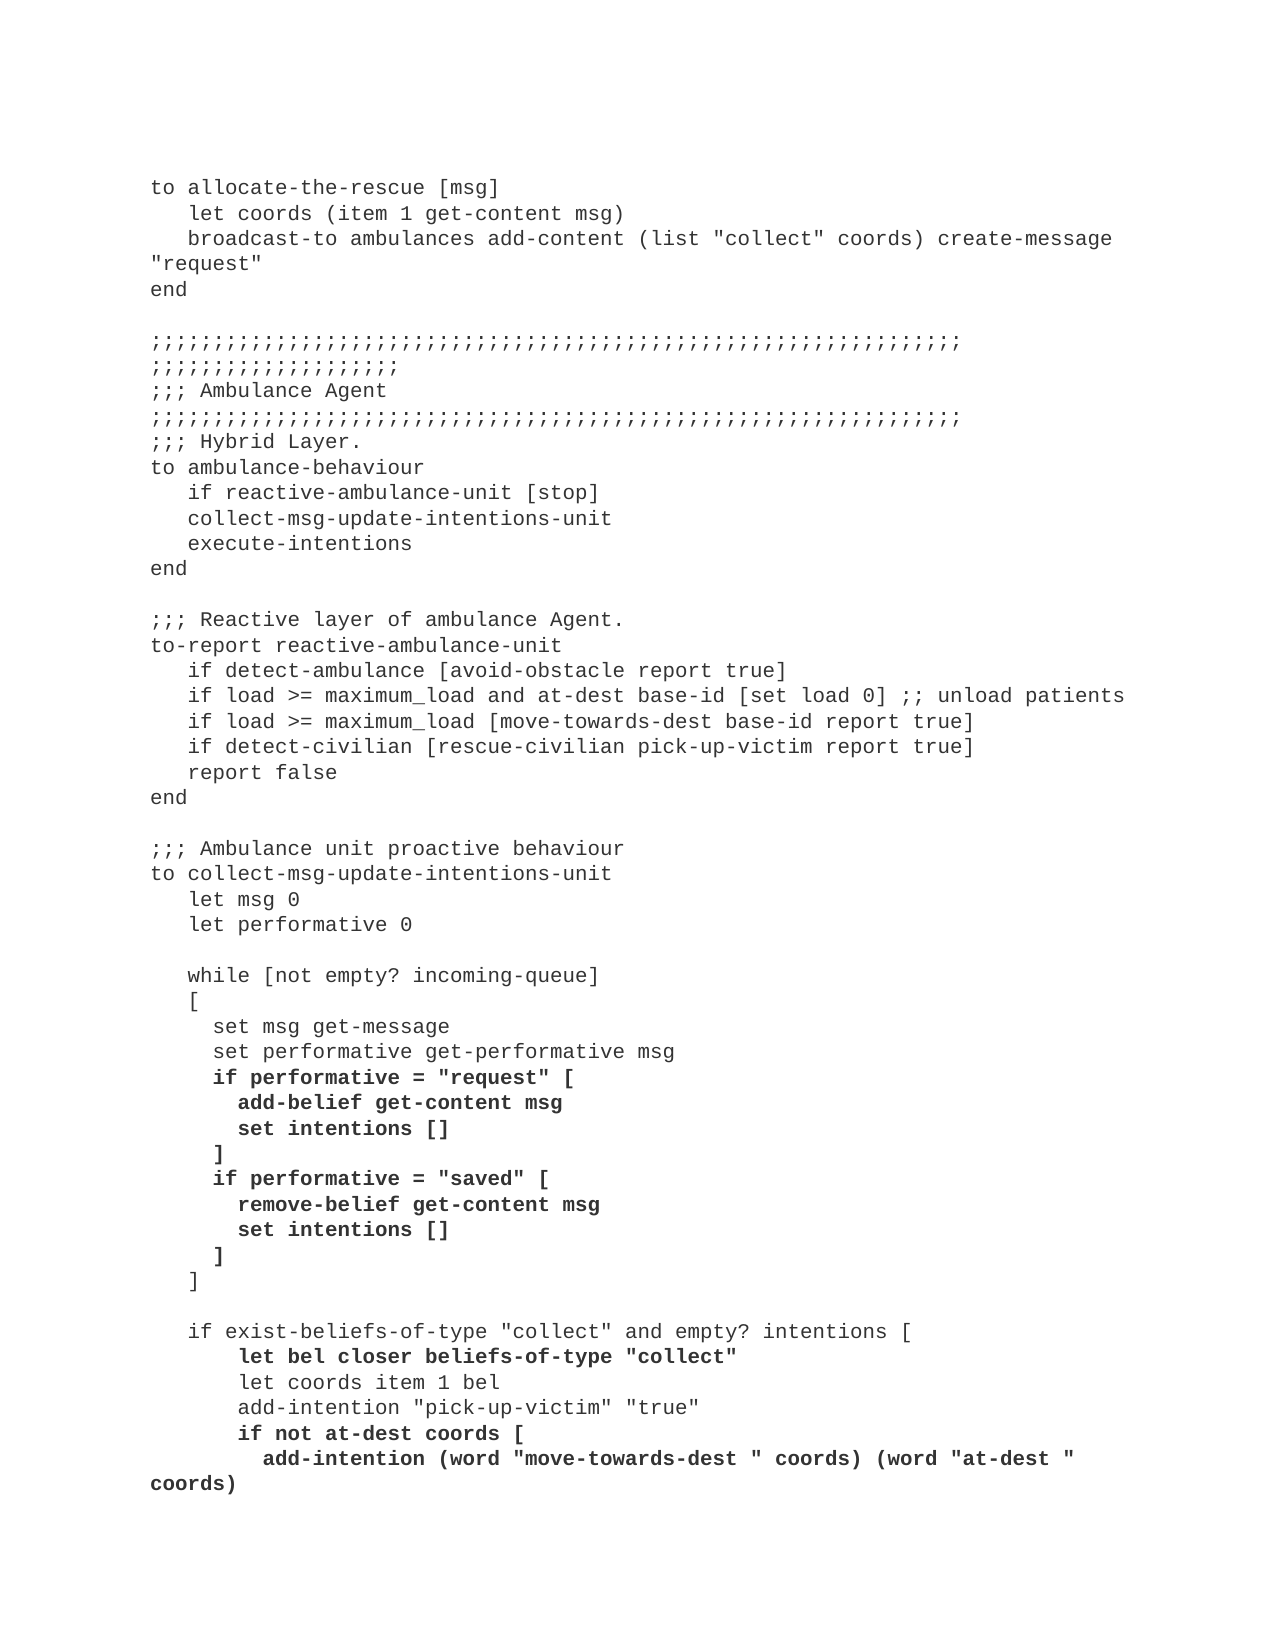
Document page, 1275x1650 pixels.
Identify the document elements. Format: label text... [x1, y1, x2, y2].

text let coords (item 1 get-content msg) [150, 201, 1125, 226]
text to allocate-the-rescue [msg] [150, 175, 1125, 201]
text remove-belief get-content msg [150, 1192, 1125, 1217]
text [ [150, 989, 1125, 1014]
text end [150, 277, 1125, 302]
text add-intention (word "move-towards-dest " coords) (word "at-dest " coords) [150, 1446, 1125, 1497]
text if exist-beliefs-of-type "collect" and empty? intentions [ [150, 1319, 1125, 1344]
text end [150, 557, 1125, 582]
text let performative 0 [150, 912, 1125, 938]
text ] [150, 1243, 1125, 1268]
text if detect-civilian [rescue-civilian pick-up-victim report true] [150, 734, 1125, 760]
text execute-intentions [150, 531, 1125, 557]
text if reactive-ambulance-unit [stop] [150, 480, 1125, 506]
text set performative get-performative msg [150, 1039, 1125, 1065]
text ;;; Ambulance Agent [150, 379, 1125, 404]
text if performative = "request" [ [150, 1065, 1125, 1090]
text let coords item 1 bel [150, 1370, 1125, 1395]
text if detect-ambulance [avoid-obstacle report true] [150, 658, 1125, 684]
text report false [150, 760, 1125, 785]
text collect-msg-update-intentions-unit [150, 506, 1125, 531]
text while [not empty? incoming-queue] [150, 963, 1125, 989]
text add-intention "pick-up-victim" "true" [150, 1395, 1125, 1421]
text let bel closer beliefs-of-type "collect" [150, 1344, 1125, 1370]
text ] [150, 1268, 1125, 1294]
text set intentions [] [150, 1217, 1125, 1243]
text set intentions [] [150, 1116, 1125, 1141]
text let msg 0 [150, 887, 1125, 912]
text if not at-dest coords [ [150, 1421, 1125, 1446]
text ;;; Reactive layer of ambulance Agent. [150, 607, 1125, 633]
text ;;;;;;;;;;;;;;;;;;;; [150, 353, 1125, 379]
text if load >= maximum_load [move-towards-dest base-id report true] [150, 709, 1125, 734]
text if performative = "saved" [ [150, 1167, 1125, 1192]
text end [150, 785, 1125, 811]
text to ambulance-behaviour [150, 455, 1125, 480]
text ;;; Hybrid Layer. [150, 429, 1125, 455]
text ;;; Ambulance unit proactive behaviour [150, 836, 1125, 862]
text to-report reactive-ambulance-unit [150, 633, 1125, 658]
text set msg get-message [150, 1014, 1125, 1039]
text ;;;;;;;;;;;;;;;;;;;;;;;;;;;;;;;;;;;;;;;;;;;;;;;;;;;;;;;;;;;;;;;;; [150, 404, 1125, 429]
text ;;;;;;;;;;;;;;;;;;;;;;;;;;;;;;;;;;;;;;;;;;;;;;;;;;;;;;;;;;;;;;;;; [150, 328, 1125, 353]
text add-belief get-content msg [150, 1090, 1125, 1116]
text to collect-msg-update-intentions-unit [150, 862, 1125, 887]
text broadcast-to ambulances add-content (list "collect" coords) create-message "request" [150, 226, 1125, 277]
text ] [150, 1141, 1125, 1167]
text if load >= maximum_load and at-dest base-id [set load 0] ;; unload patients [150, 684, 1125, 709]
